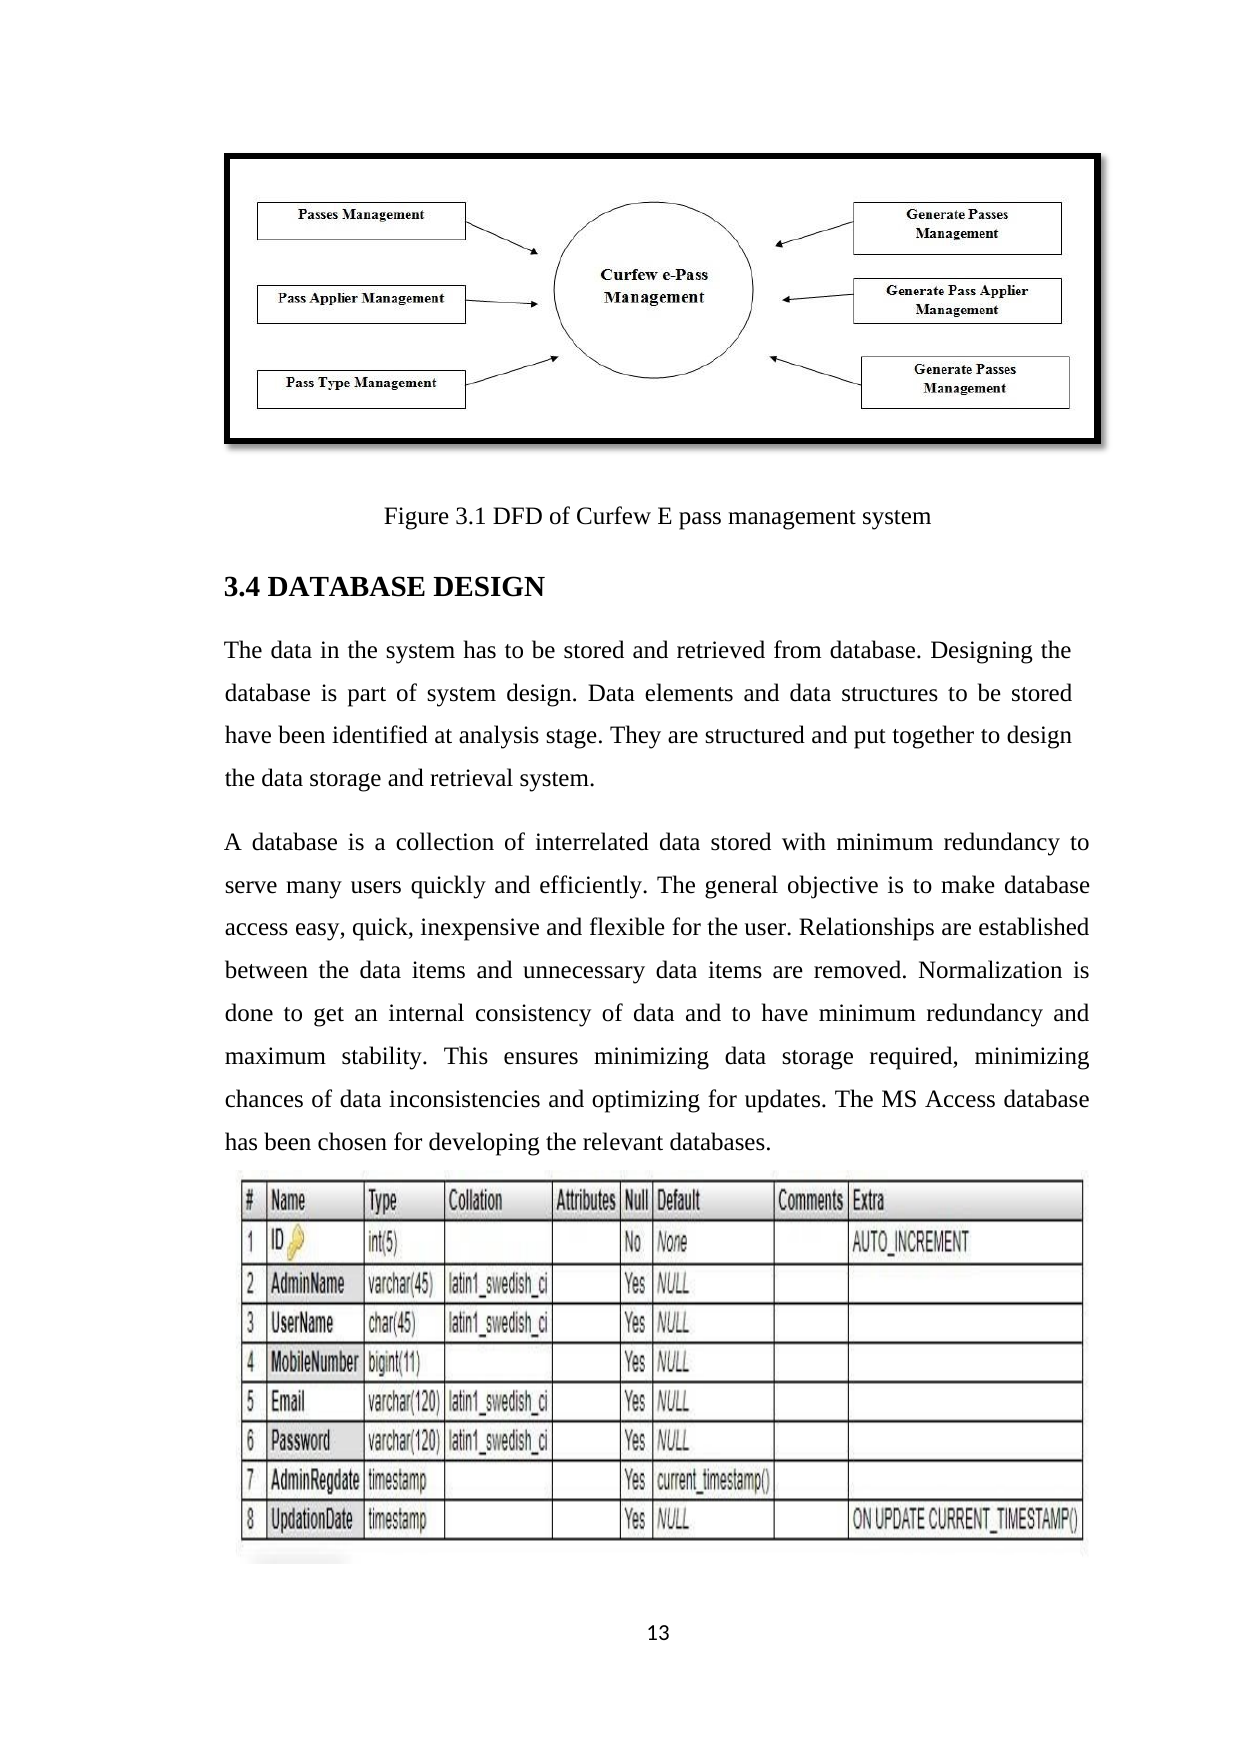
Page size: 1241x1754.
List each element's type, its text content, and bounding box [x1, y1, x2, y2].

picture [220, 149, 1113, 456]
text Figure 3.1 DFD of Curfew E pass management system [262, 501, 1053, 529]
text The data in the system has to be stored and retrieved from database. Designing the database is part of system design. Data elements and data structures to be stored have been identified at analysis stage. They are structured and put together to design the data storage and retrieval system. [223, 635, 1073, 792]
subtitle 3.4 DATABASE DESIGN [223, 569, 1103, 602]
picture [235, 1170, 1101, 1564]
text A database is a collection of interrelated data stored with minimum redundancy to serve many users quickly and efficiently. The general objective is to make database access easy, quick, inexpensive and flexible for the user. Relationships are established between the data items and unnecessary data items are removed. Normalization is done to get an internal consistency of data and to have minimum redundancy and maximum stability. This ensures minimizing data storage required, minimizing chances of data inconsistencies and optimizing for updates. The MS Access database has been chosen for developing the relevant databases. [223, 827, 1091, 1155]
